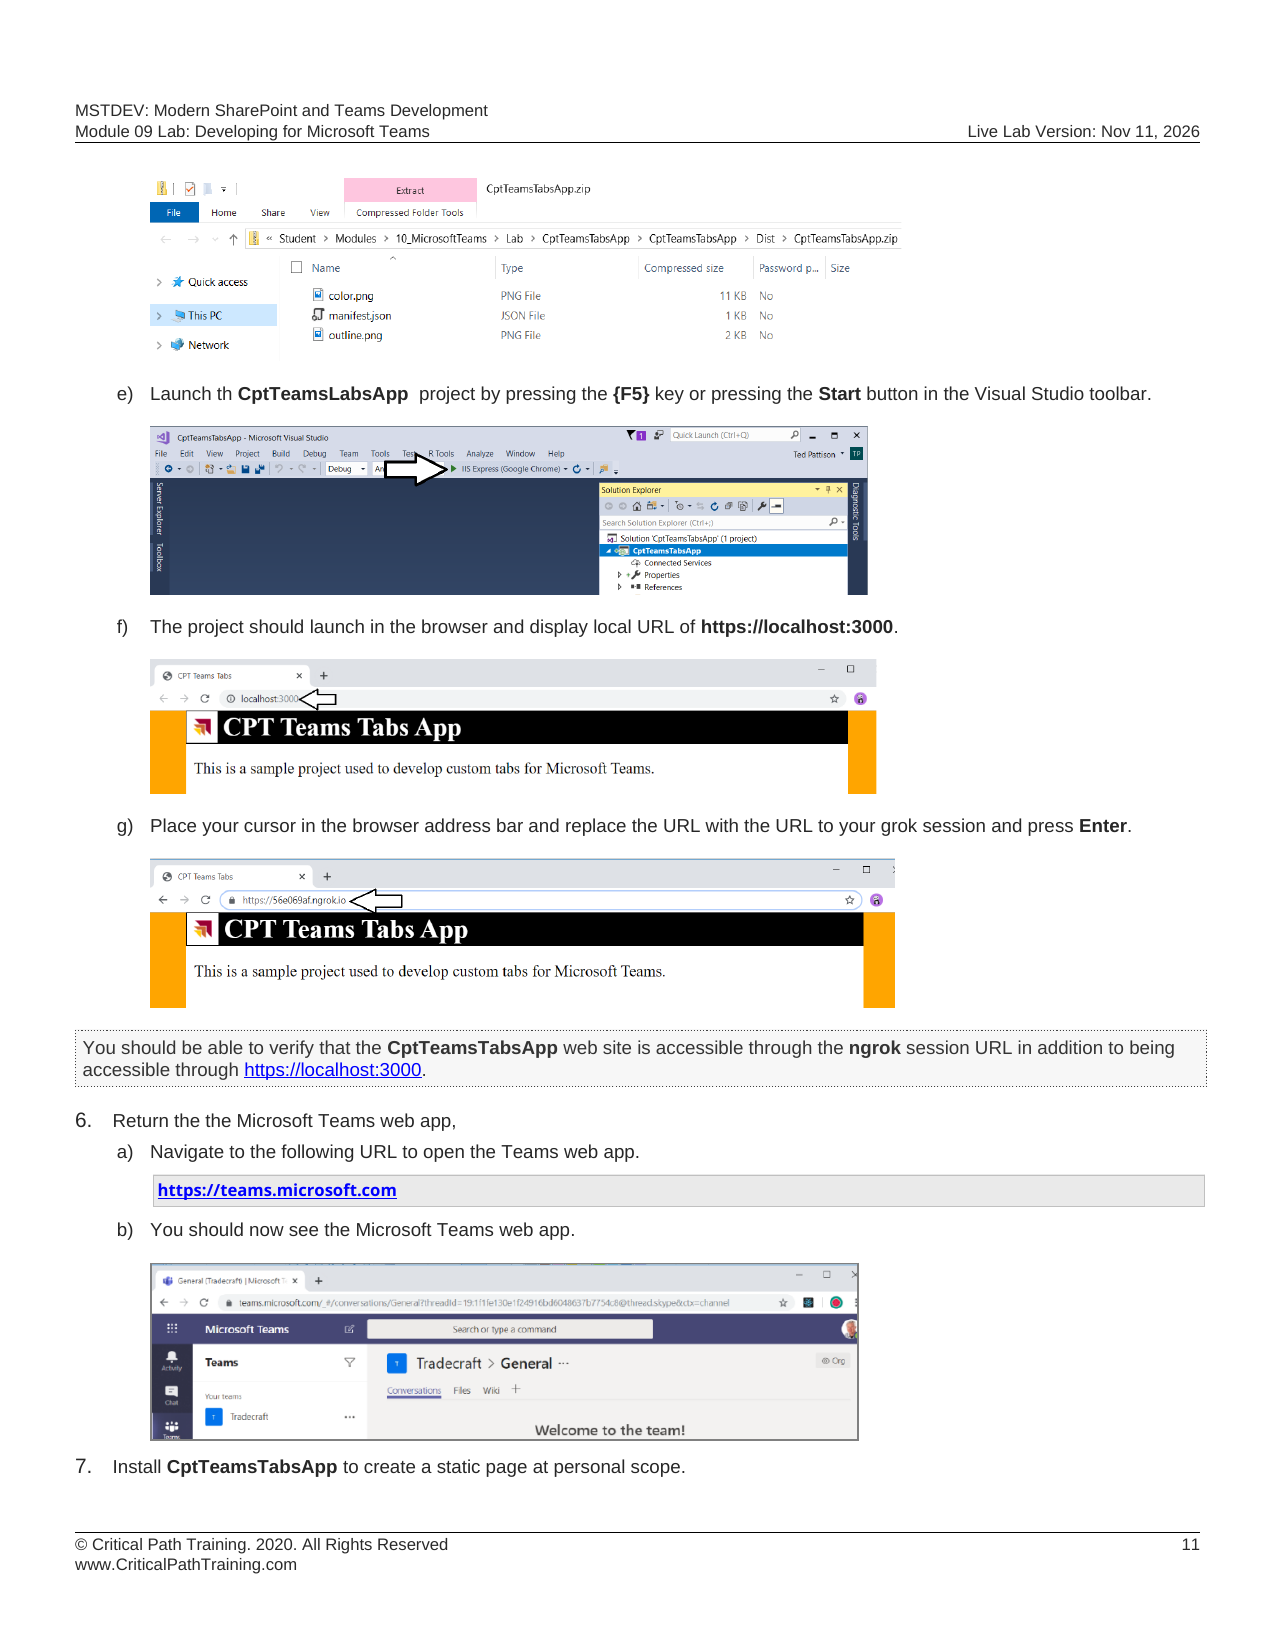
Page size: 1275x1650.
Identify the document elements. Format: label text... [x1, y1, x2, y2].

text Launch th CptTeamsLabsApp project by pressing the {F5} key or pressing the Start button in the Visual Studio toolbar. [117, 383, 1200, 404]
text You should now see the Microsoft Teams web app. [117, 1219, 1200, 1241]
text Place your cursor in the browser address bar and replace the URL with the URL to your grok session and press Enter. [117, 815, 1200, 837]
picture [150, 426, 868, 595]
text Install CptTeamsTabsApp to create a static page at personal scope. [75, 1454, 1200, 1478]
picture [150, 858, 895, 1008]
picture [150, 659, 877, 794]
picture [150, 177, 902, 361]
text The project should launch in the browser and display local URL of https://localhost:3000. [117, 616, 1200, 638]
text You should be able to verify that the CptTeamsTabsApp web site is accessible through the ngrok session URL in addition to being accessible through https://localhost:3000. [75, 1029, 1207, 1087]
text https://teams.microsoft.com [154, 1176, 1204, 1206]
text Navigate to the following URL to open the Teams web app. [117, 1140, 1200, 1162]
text Return the the Microsoft Teams web app, [75, 1108, 1200, 1132]
picture [152, 1264, 857, 1439]
